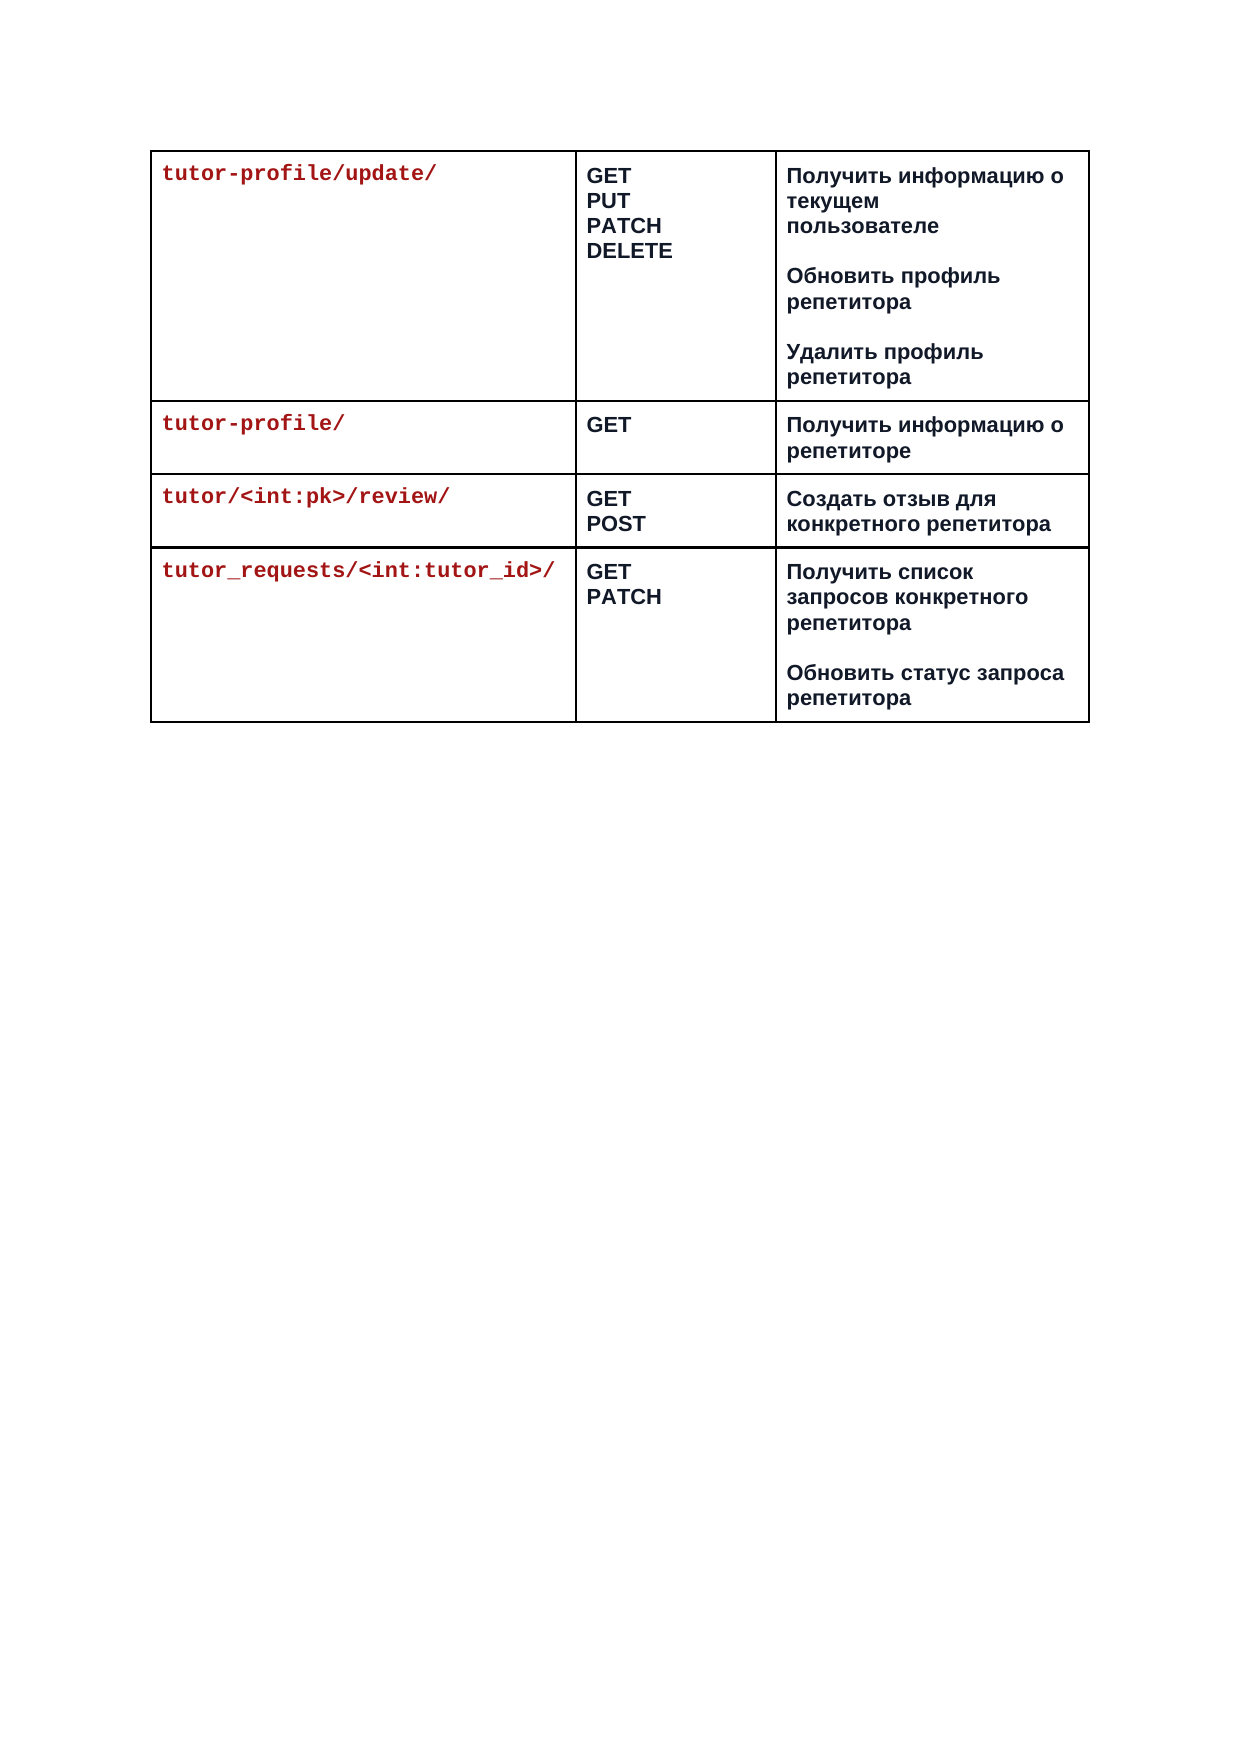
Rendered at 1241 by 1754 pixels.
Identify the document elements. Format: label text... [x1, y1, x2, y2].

table_cell tutor_requests/<int:tutor_id>/ [152, 549, 575, 721]
table_cell GET PATCH [577, 549, 775, 721]
table_cell Создать отзыв для конкретного репетитора [777, 475, 1088, 546]
table_cell GET [577, 402, 775, 473]
table_cell GET POST [577, 475, 775, 546]
table_cell tutor/<int:pk>/review/ [152, 475, 575, 546]
table_cell tutor-profile/update/ [152, 152, 575, 400]
table_cell GET PUT PATCH DELETE [577, 152, 775, 400]
table_cell tutor-profile/ [152, 402, 575, 473]
table_cell Получить информацию о репетиторе [777, 402, 1088, 473]
table_cell Получить информацию о текущем пользователе Обновить профиль репетитора Удалить профиль репетитора [777, 152, 1088, 400]
table_cell Получить список запросов конкретного репетитора Обновить статус запроса репетитора [777, 549, 1088, 721]
